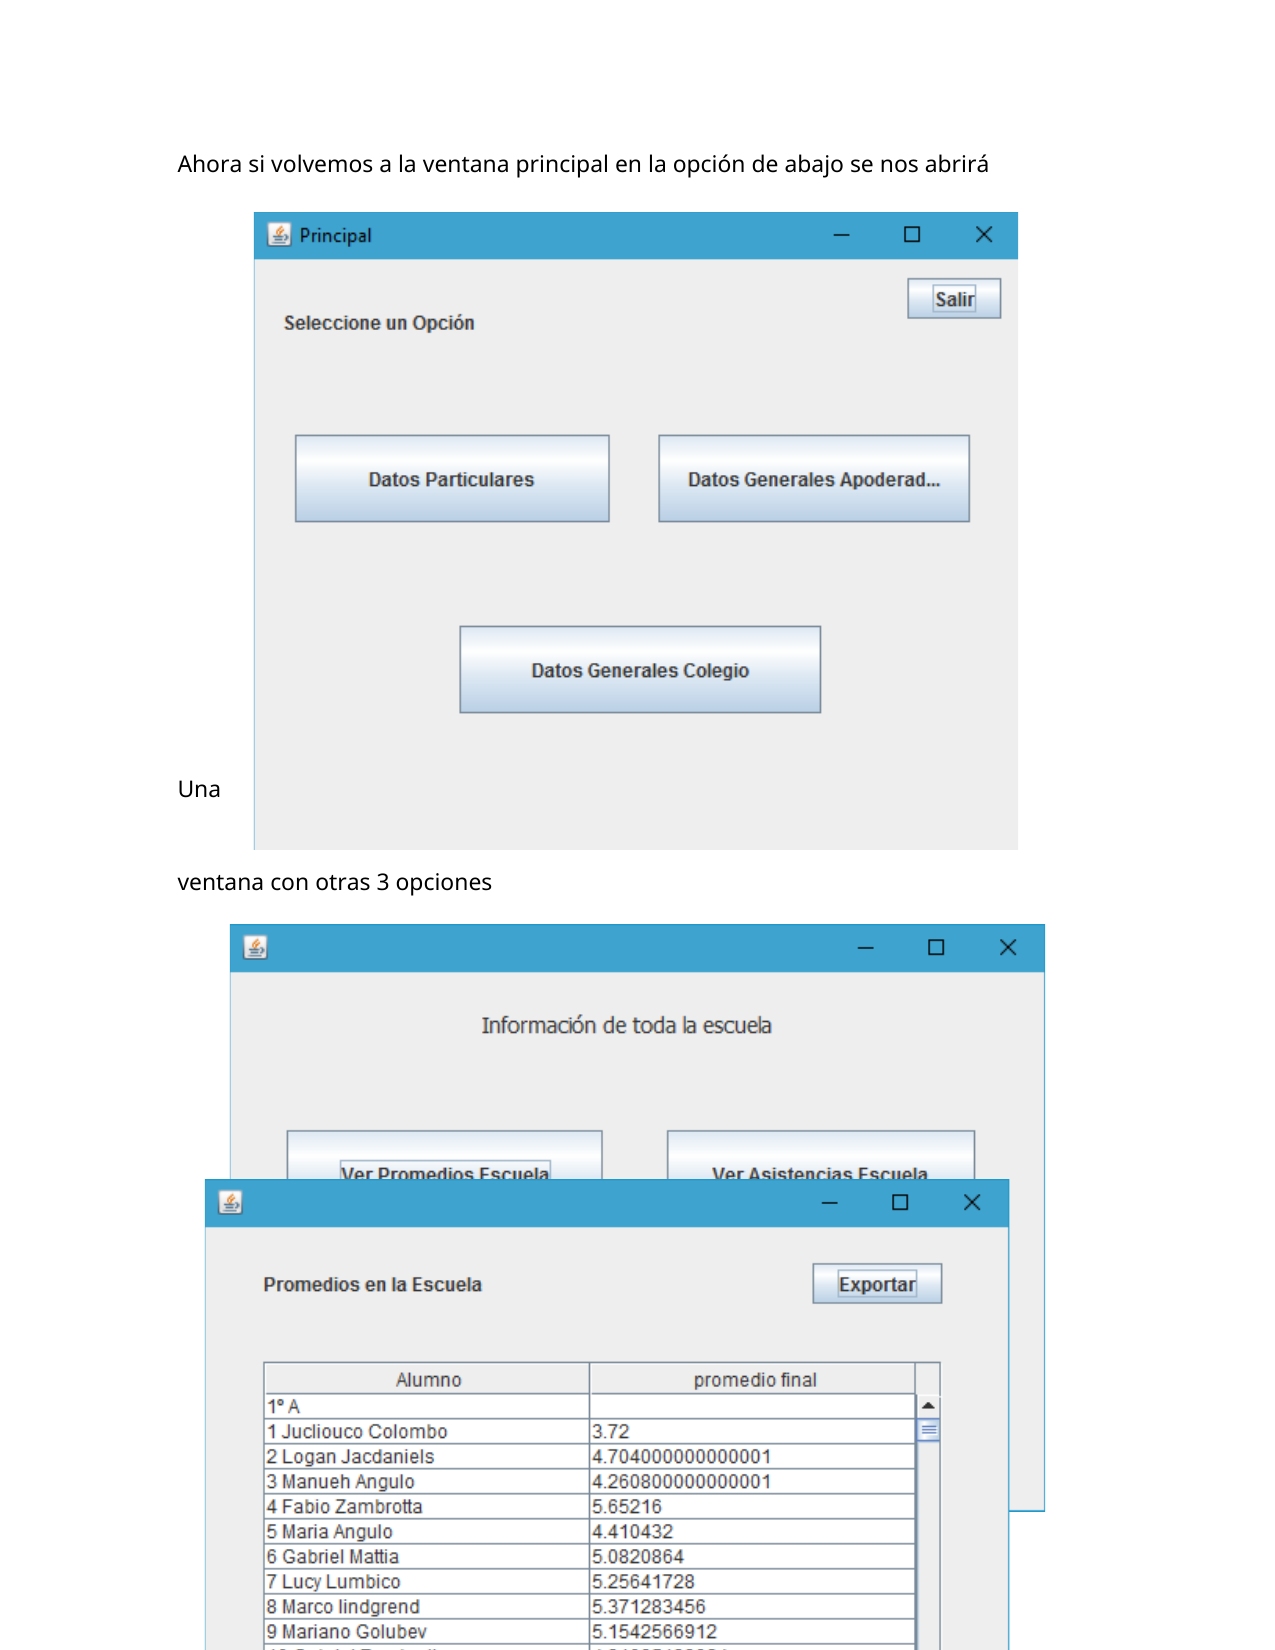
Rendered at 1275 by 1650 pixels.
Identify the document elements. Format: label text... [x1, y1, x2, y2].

picture [253, 212, 1019, 850]
picture [204, 924, 1046, 1650]
text Una ventana con otras 3 opciones [177, 773, 1098, 898]
text Ahora si volvemos a la ventana principal en la opción de abajo se nos abrirá [177, 148, 1098, 179]
